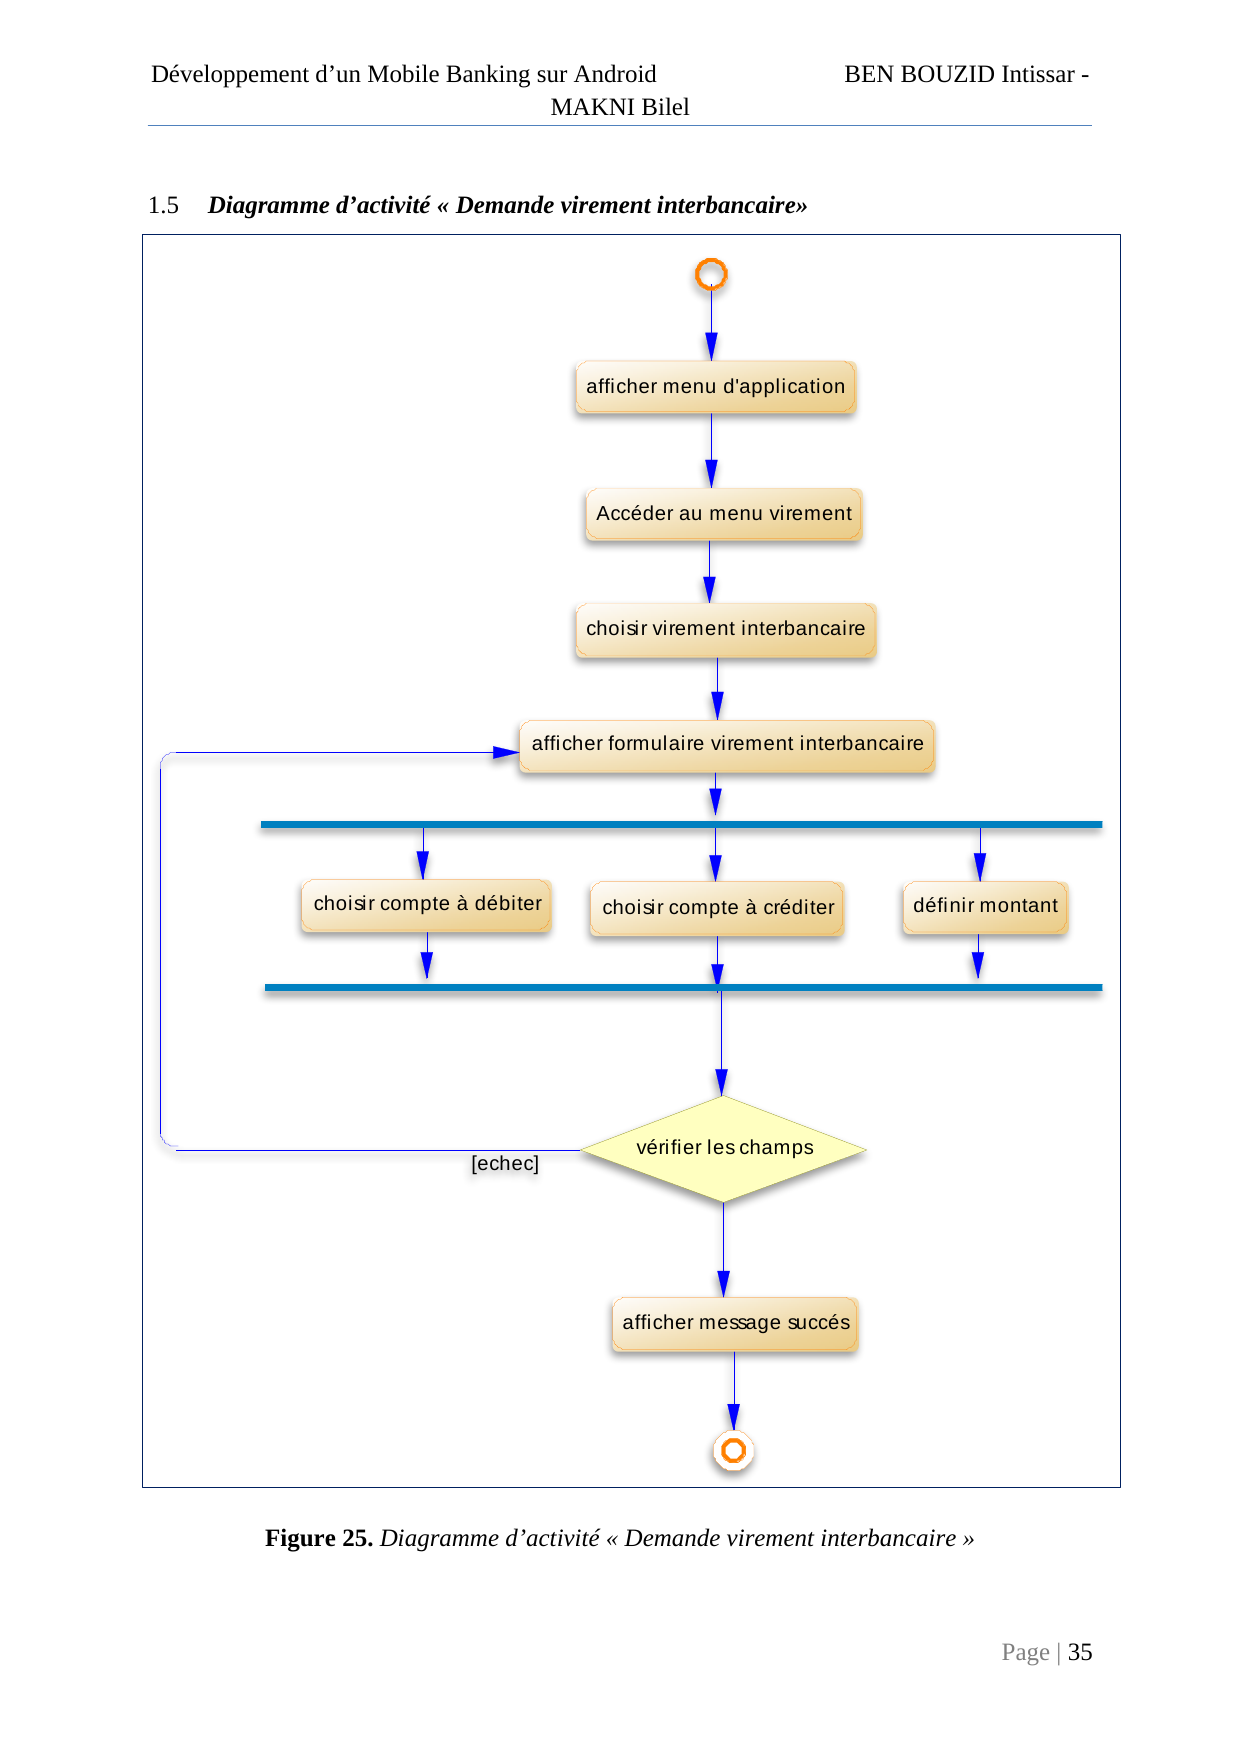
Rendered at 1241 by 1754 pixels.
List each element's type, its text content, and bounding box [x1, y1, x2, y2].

subtitle Diagramme d’activité « Demande virement interbancaire» [148, 190, 1092, 219]
text Figure 25. Diagramme d’activité « Demande virement interbancaire » [148, 1523, 1092, 1552]
